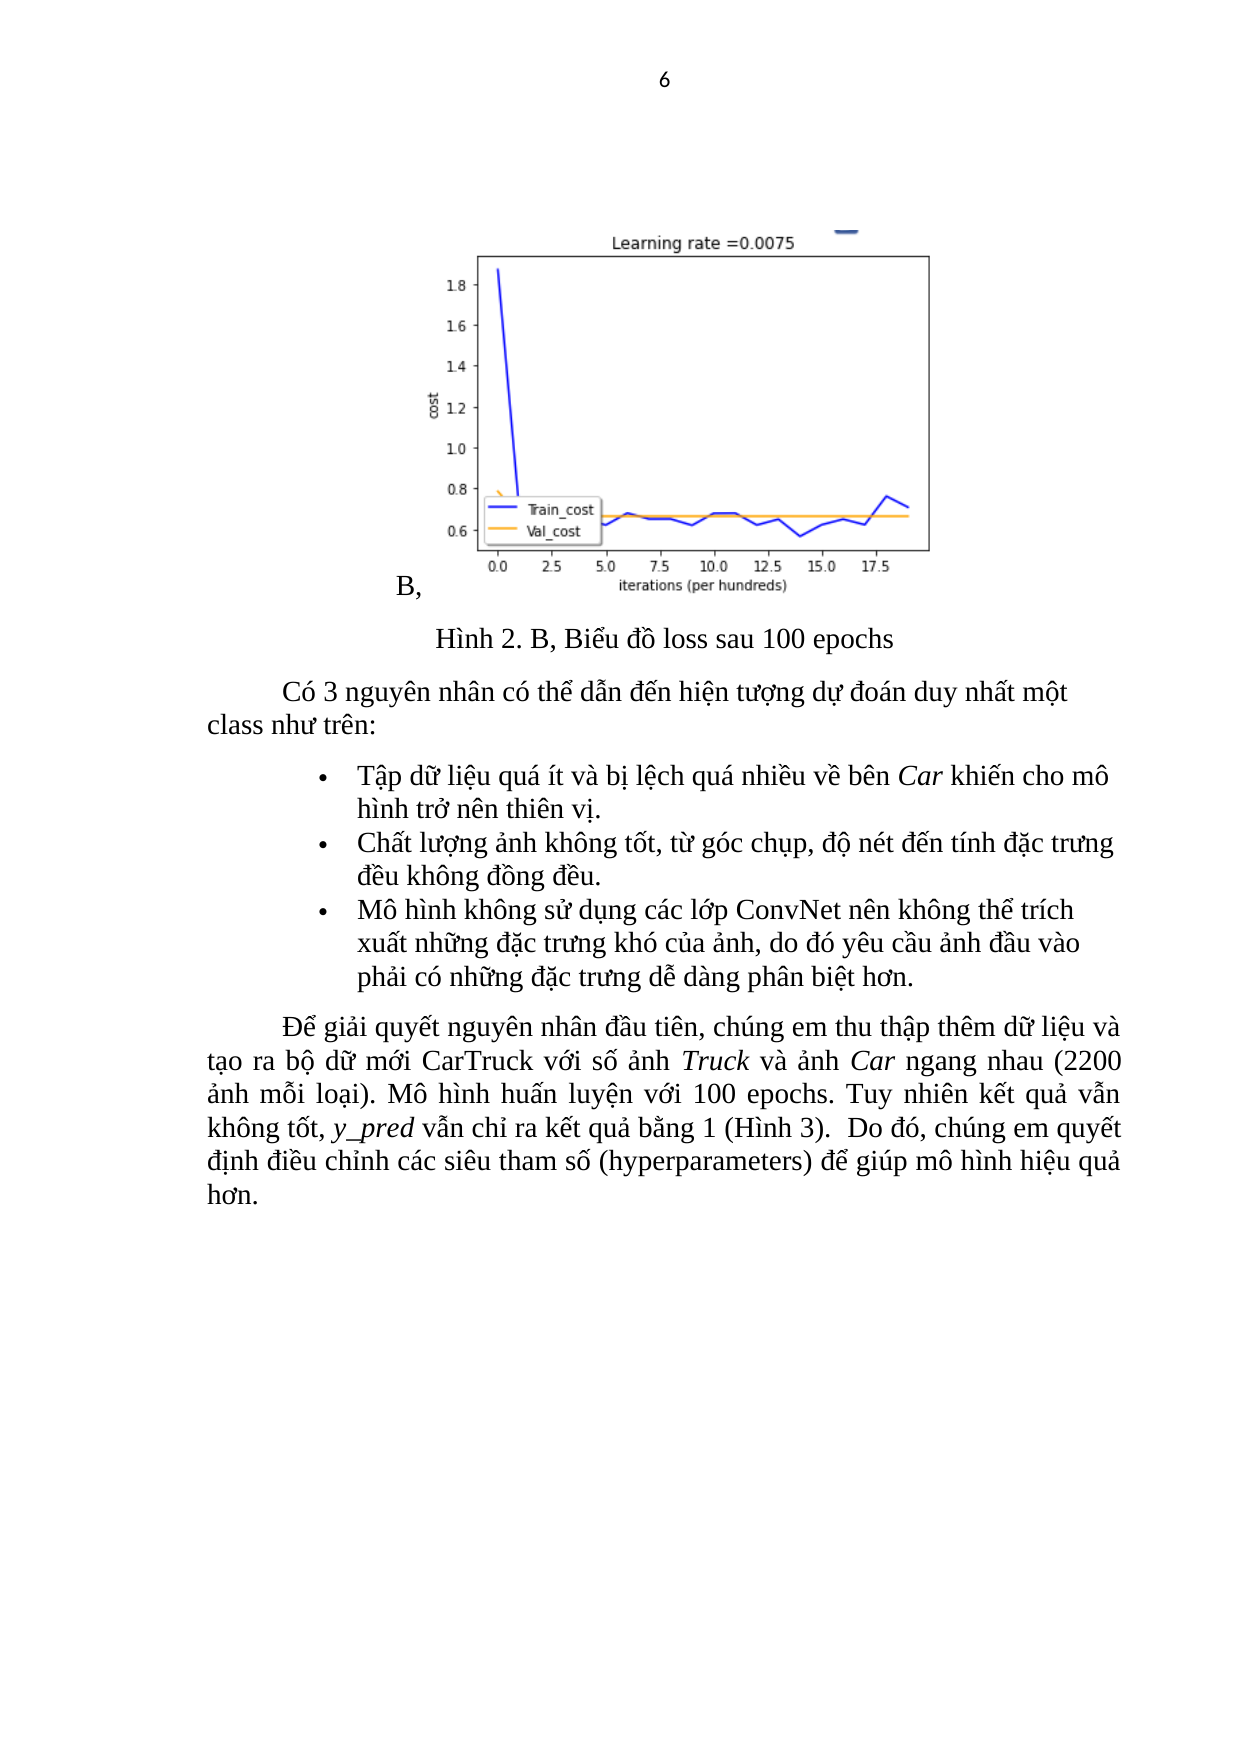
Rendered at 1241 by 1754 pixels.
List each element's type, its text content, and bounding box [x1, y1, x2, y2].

text Hình 2. B, Biểu đồ loss sau 100 epochs [207, 621, 1122, 655]
list Mô hình không sử dụng các lớp ConvNet nên không thể trích xuất những đặc trưng khó của ảnh, do đó yêu cầu ảnh đầu vào phải có những đặc trưng dễ dàng phân biệt hơn. [319, 892, 1122, 992]
list Tập dữ liệu quá ít và bị lệch quá nhiều về bên Car khiến cho mô hình trở nên thiên vị. [319, 758, 1122, 825]
text Để giải quyết nguyên nhân đầu tiên, chúng em thu thập thêm dữ liệu và tạo ra bộ dữ mới CarTruck với số ảnh Truck và ảnh Car ngang nhau (2200 ảnh mỗi loại). Mô hình huấn luyện với 100 epochs. Tuy nhiên kết quả vẫn không tốt, y_pred vẫn chỉ ra kết quả bằng 1 (Hình 3). Do đó, chúng em quyết định điều chỉnh các siêu tham số (hyperparameters) để giúp mô hình hiệu quả hơn. [207, 1009, 1122, 1210]
picture [422, 230, 934, 596]
list Chất lượng ảnh không tốt, từ góc chụp, độ nét đến tính đặc trưng đều không đồng đều. [319, 825, 1122, 892]
text Có 3 nguyên nhân có thể dẫn đến hiện tượng dự đoán duy nhất một class như trên: [207, 674, 1122, 741]
